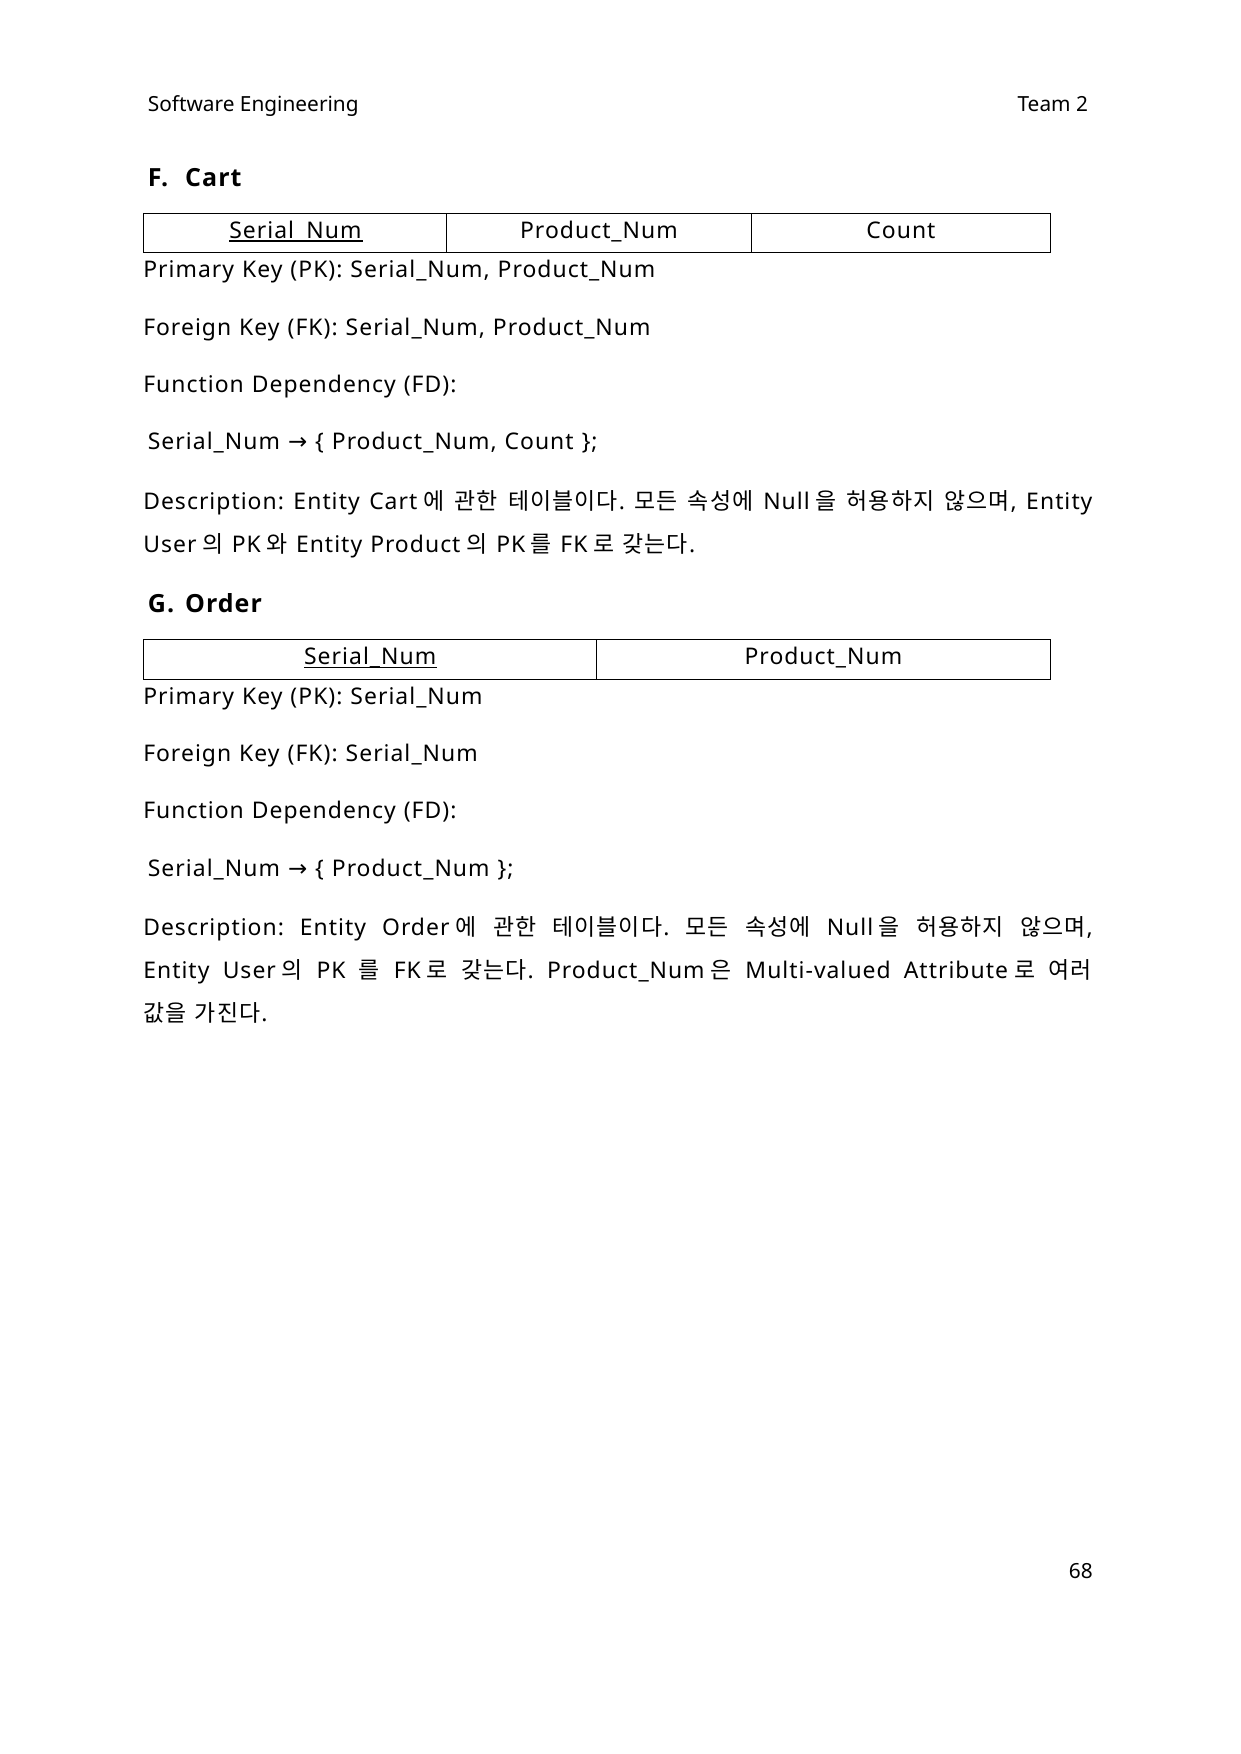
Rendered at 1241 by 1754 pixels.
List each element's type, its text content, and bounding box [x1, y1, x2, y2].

list Serial_Num → { Product_Num }; [143, 851, 1092, 883]
list Serial_Num → { Product_Num, Count }; [143, 425, 1092, 456]
list Function Dependency (FD): [143, 794, 1092, 825]
list Description: Entity Cart에 관한 테이블이다. 모든 속성에 Null을 허용하지 않으며, Entity User의 PK와 Entity Product의 PK를 FK로 갖는다. [143, 482, 1092, 559]
table_header Serial_Num [144, 640, 596, 678]
table_header Product_Num [447, 214, 751, 252]
subtitle Order [148, 586, 1092, 620]
list Function Dependency (FD): [143, 368, 1092, 399]
table_header Product_Num [597, 640, 1050, 678]
table_header Serial_Num [144, 214, 446, 252]
list Primary Key (PK): Serial_Num, Product_Num [143, 253, 1092, 284]
list Primary Key (PK): Serial_Num [143, 679, 1092, 711]
list Description: Entity Order에 관한 테이블이다. 모든 속성에 Null을 허용하지 않으며, Entity User의 PK 를 FK로 갖는다. Product_Num은 Multi-valued Attribute로 여러 값을 가진다. [143, 909, 1092, 1028]
list Foreign Key (FK): Serial_Num, Product_Num [143, 311, 1092, 342]
subtitle Cart [148, 159, 1092, 193]
table_header Count [752, 214, 1050, 252]
list Foreign Key (FK): Serial_Num [143, 737, 1092, 768]
